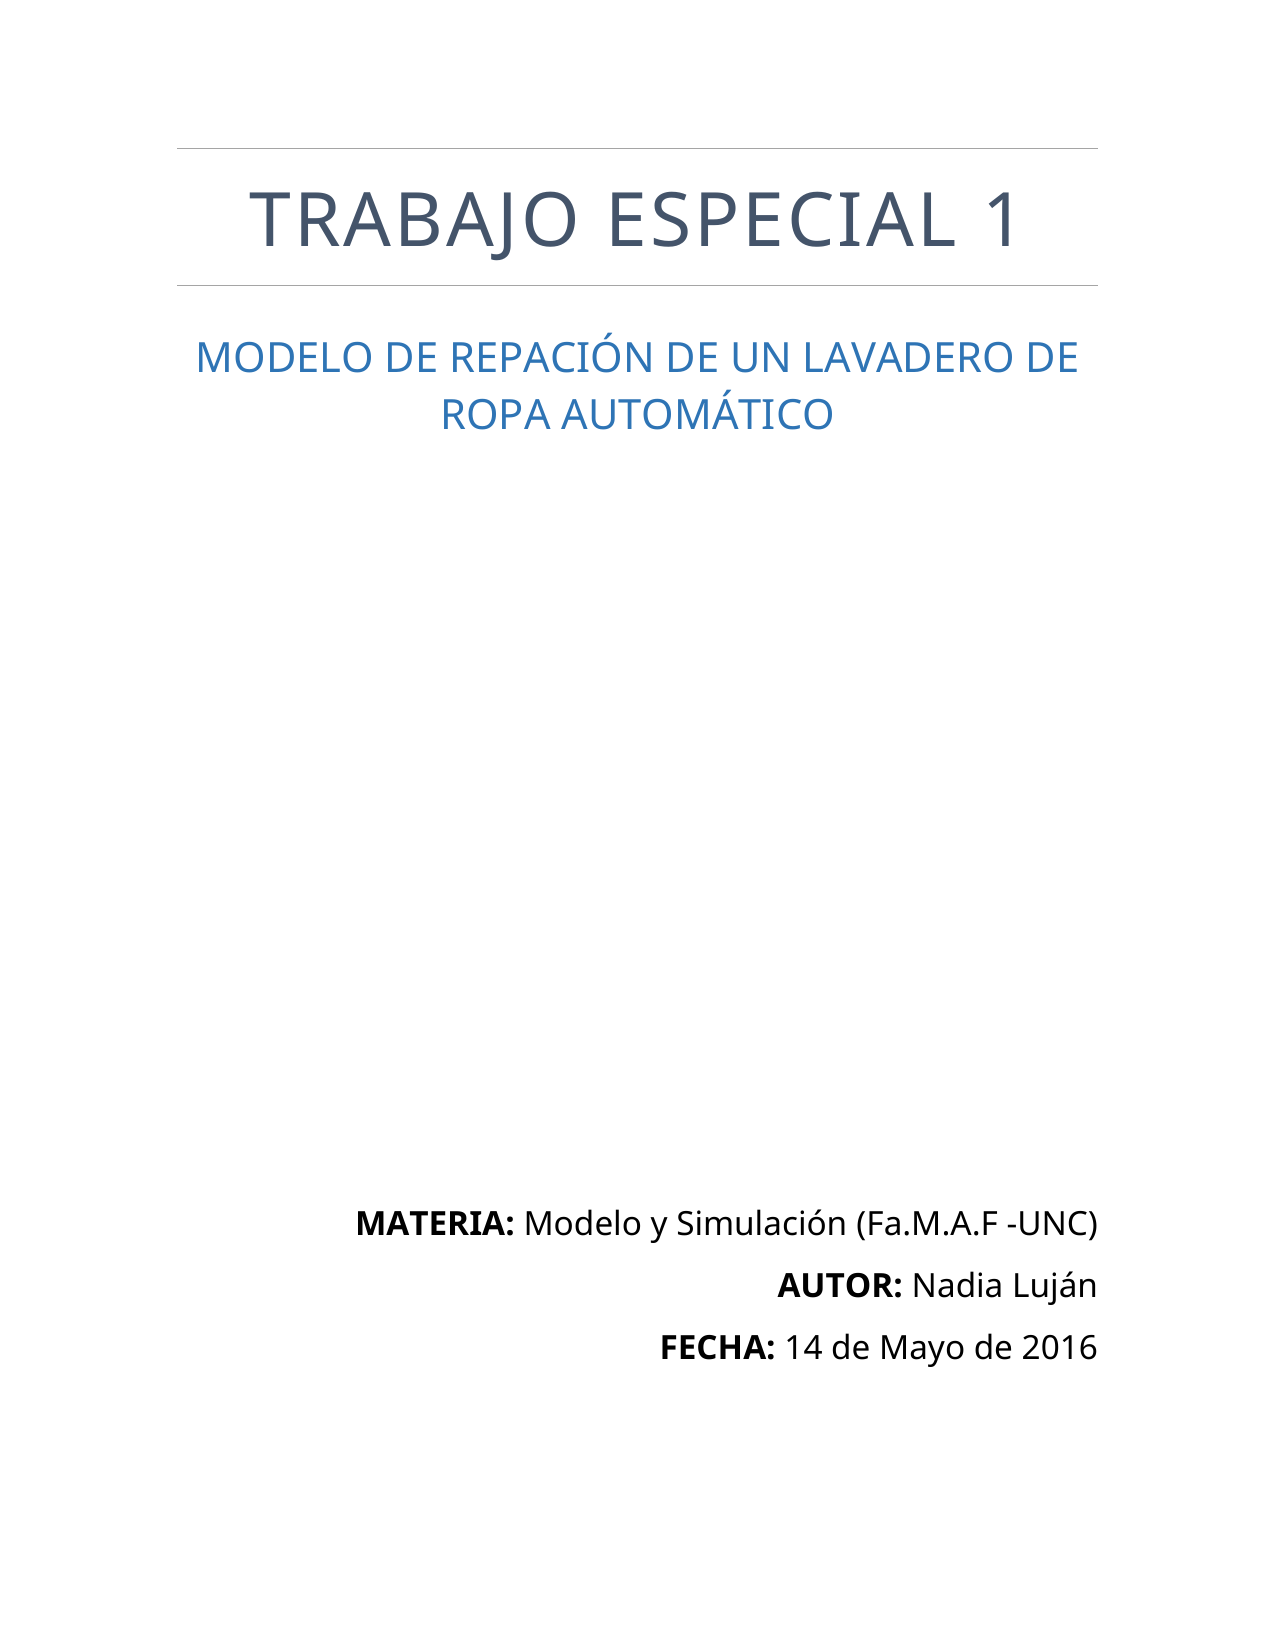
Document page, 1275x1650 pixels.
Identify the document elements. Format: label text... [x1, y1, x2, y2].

title TRABAJO ESPECIAL 1 [177, 149, 1098, 285]
subtitle FECHA: 14 de Mayo de 2016 [177, 1324, 1098, 1369]
subtitle MODELO DE REPACIÓN DE UN LAVADERO DE ROPA AUTOMÁTICO [177, 328, 1098, 441]
subtitle MATERIA: Modelo y Simulación (Fa.M.A.F -UNC) [177, 1200, 1098, 1245]
subtitle AUTOR: Nadia Luján [177, 1262, 1098, 1307]
